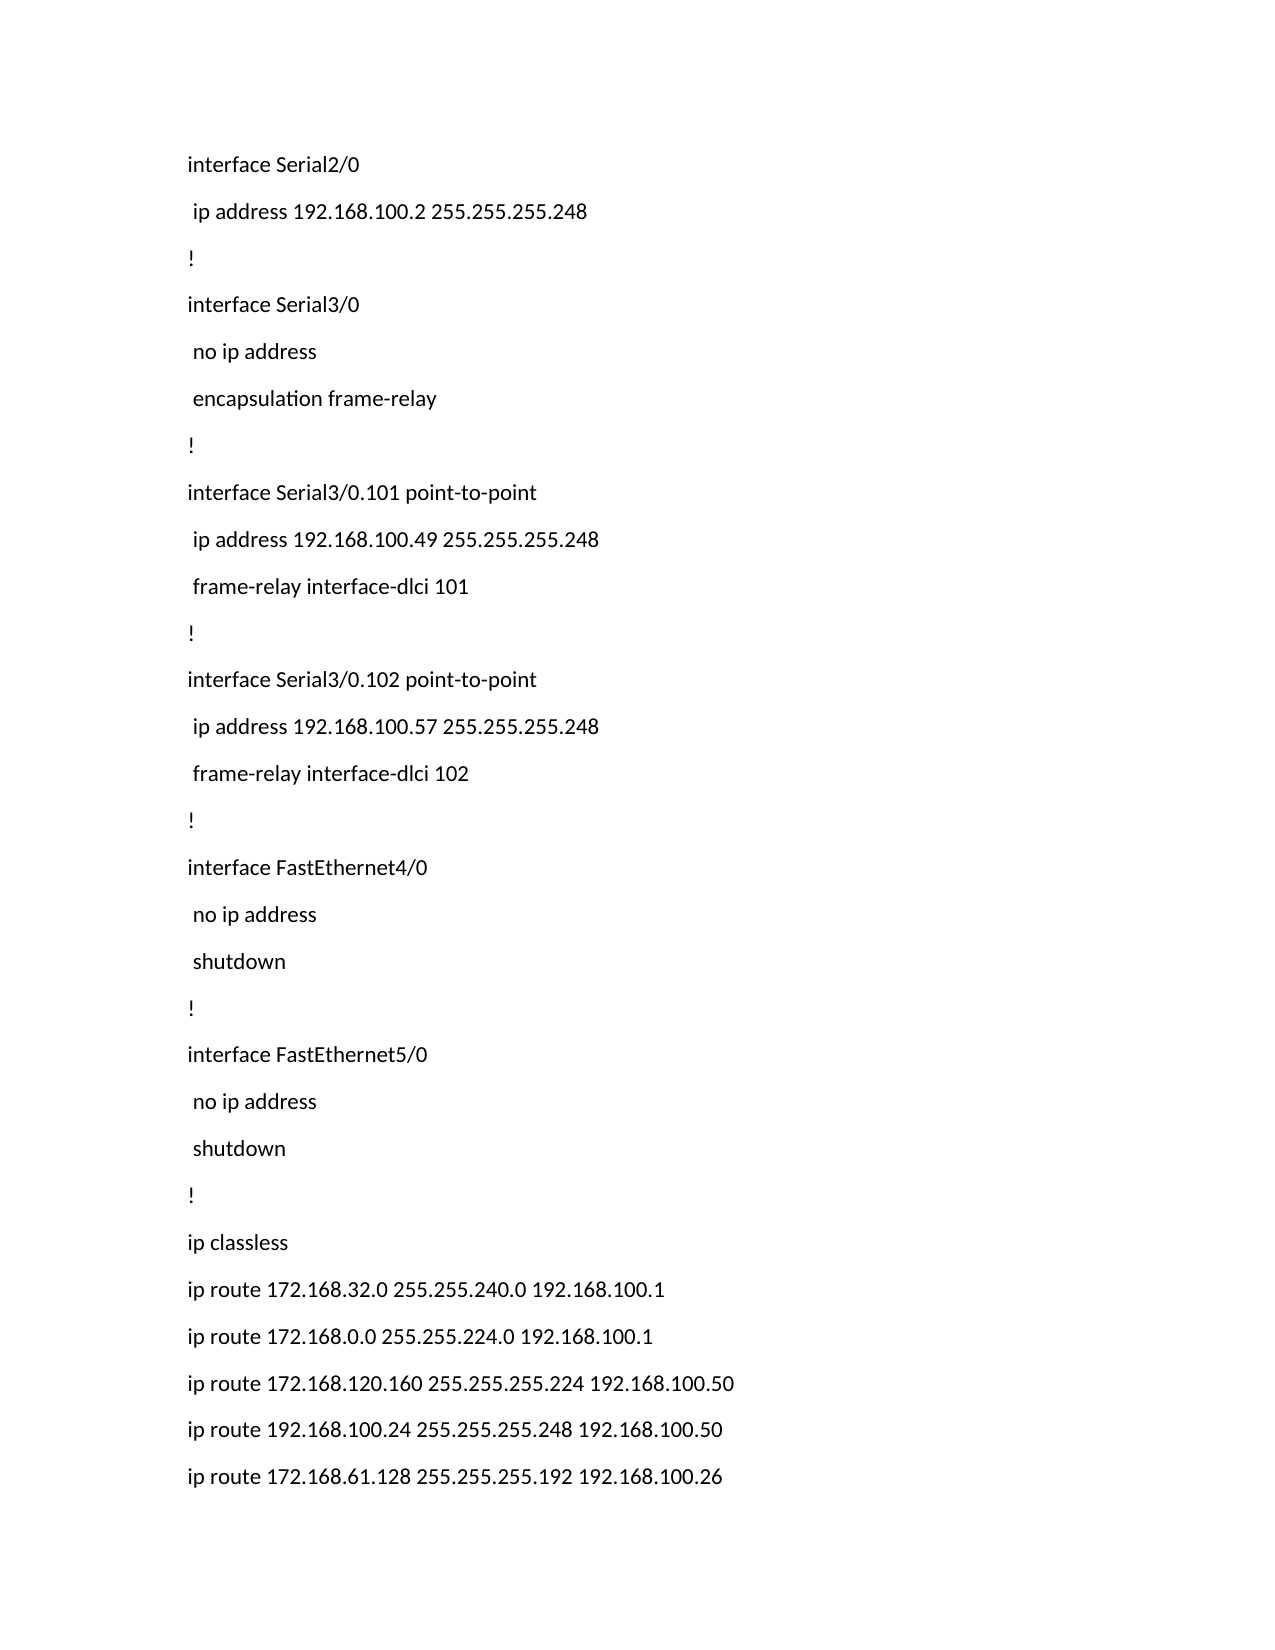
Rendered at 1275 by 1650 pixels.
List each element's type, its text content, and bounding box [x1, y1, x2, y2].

text interface Serial3/0 [187, 291, 1125, 319]
text interface Serial2/0 [187, 150, 1125, 178]
text no ip address [187, 900, 1125, 928]
text ip route 192.168.100.24 255.255.255.248 192.168.100.50 [187, 1416, 1125, 1444]
text interface Serial3/0.102 point-to-point [187, 666, 1125, 694]
text ! [187, 994, 1125, 1022]
text ip address 192.168.100.57 255.255.255.248 [187, 712, 1125, 741]
text frame-relay interface-dlci 102 [187, 759, 1125, 787]
text ip address 192.168.100.2 255.255.255.248 [187, 197, 1125, 225]
text ! [187, 1181, 1125, 1209]
text ip route 172.168.0.0 255.255.224.0 192.168.100.1 [187, 1322, 1125, 1350]
text ip route 172.168.120.160 255.255.255.224 192.168.100.50 [187, 1369, 1125, 1397]
text encapsulation frame-relay [187, 384, 1125, 412]
text interface FastEthernet5/0 [187, 1041, 1125, 1069]
text ip route 172.168.32.0 255.255.240.0 192.168.100.1 [187, 1275, 1125, 1303]
text ! [187, 806, 1125, 834]
text interface Serial3/0.101 point-to-point [187, 478, 1125, 506]
text ip classless [187, 1228, 1125, 1256]
text interface FastEthernet4/0 [187, 853, 1125, 881]
text ip address 192.168.100.49 255.255.255.248 [187, 525, 1125, 553]
text ! [187, 619, 1125, 647]
text frame-relay interface-dlci 101 [187, 572, 1125, 600]
text ! [187, 431, 1125, 459]
text no ip address [187, 1087, 1125, 1116]
text no ip address [187, 337, 1125, 366]
text shutdown [187, 947, 1125, 975]
text ! [187, 244, 1125, 272]
text shutdown [187, 1134, 1125, 1162]
text ip route 172.168.61.128 255.255.255.192 192.168.100.26 [187, 1462, 1125, 1491]
